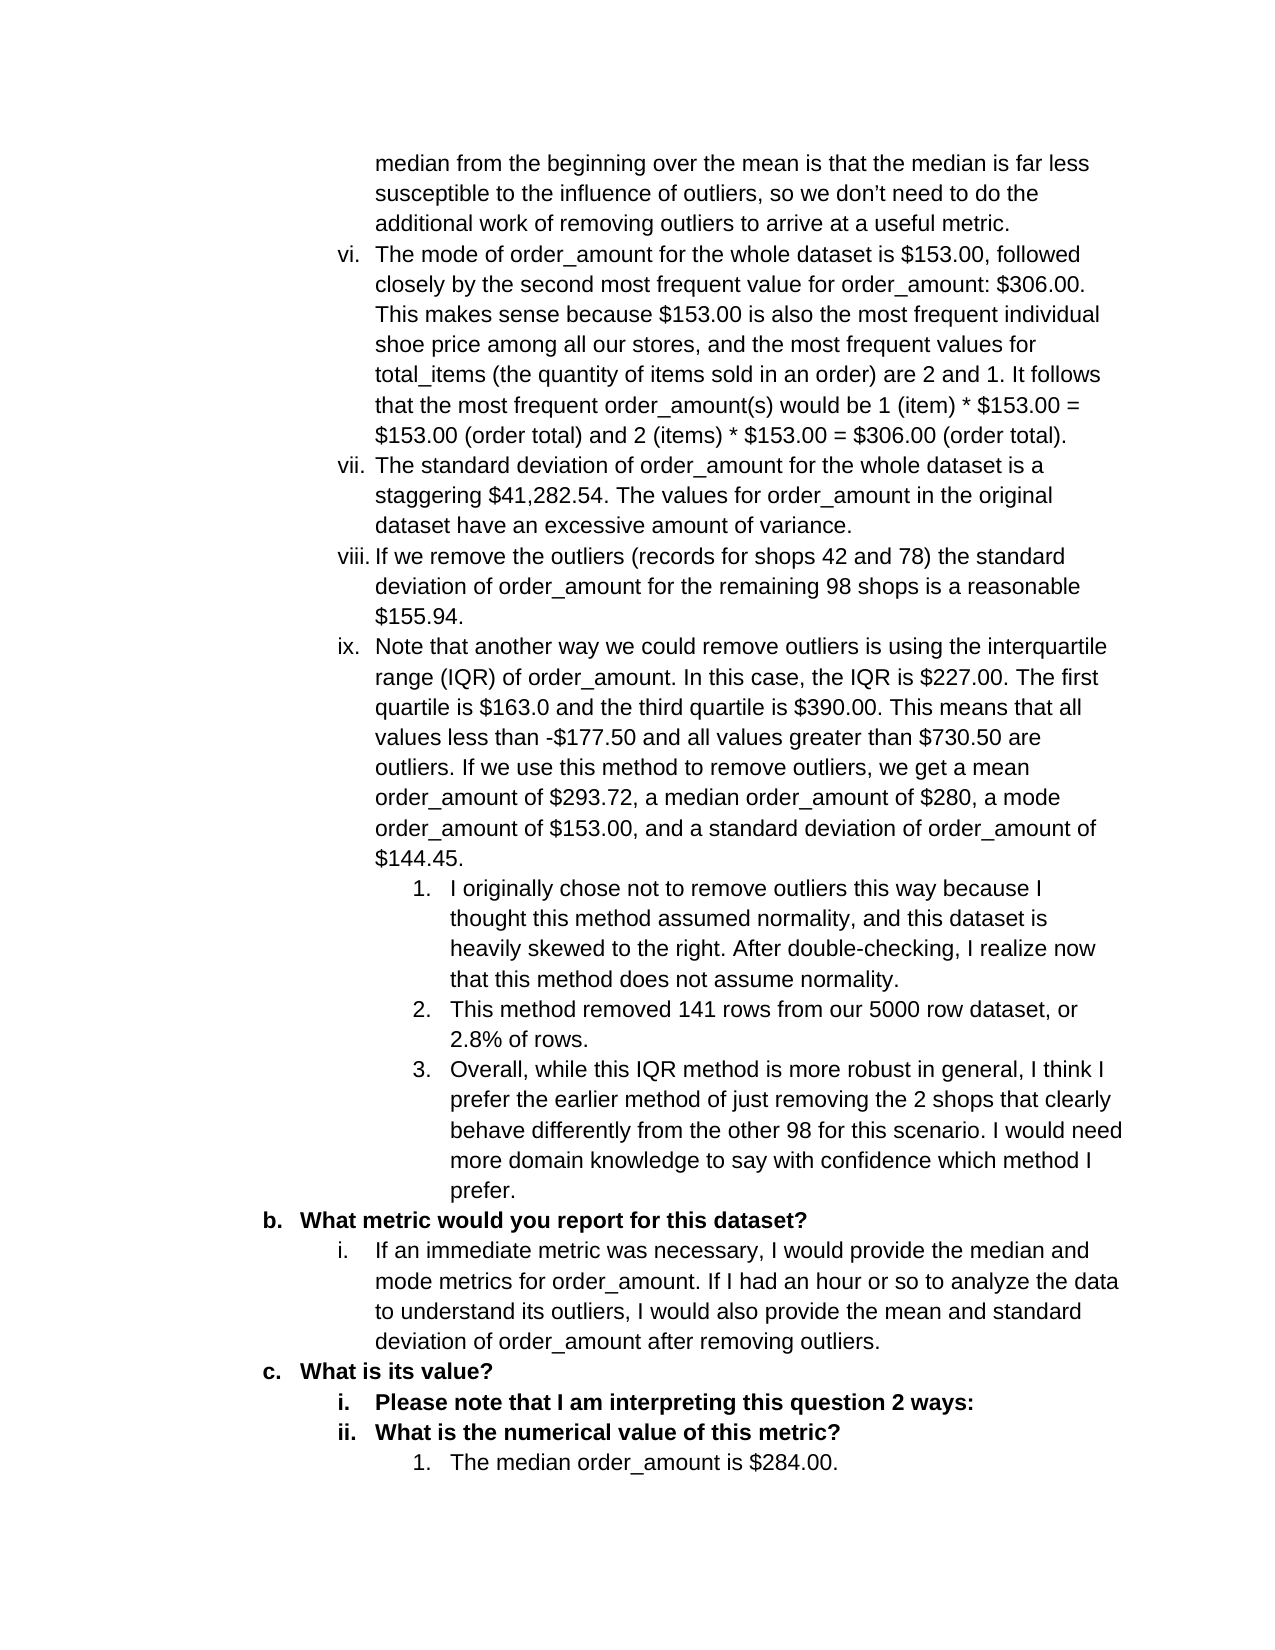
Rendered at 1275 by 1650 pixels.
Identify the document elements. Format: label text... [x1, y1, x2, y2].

list What is its value? [262, 1358, 1125, 1385]
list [337, 150, 1125, 237]
list The median order_amount is $284.00. [412, 1449, 1125, 1475]
list If we remove the outliers (records for shops 42 and 78) the standard deviation of order_amount for the remaining 98 shops is a reasonable $155.94. [337, 543, 1125, 629]
list What metric would you report for this dataset? [262, 1207, 1125, 1234]
list This method removed 141 rows from our 5000 row dataset, or 2.8% of rows. [412, 996, 1125, 1052]
list The mode of order_amount for the whole dataset is $153.00, followed closely by the second most frequent value for order_amount: $306.00. This makes sense because $153.00 is also the most frequent individual shoe price among all our stores, and the most frequent values for total_items (the quantity of items sold in an order) are 2 and 1. It follows that the most frequent order_amount(s) would be 1 (item) * $153.00 = $153.00 (order total) and 2 (items) * $153.00 = $306.00 (order total). [337, 241, 1125, 448]
list The standard deviation of order_amount for the whole dataset is a staggering $41,282.54. The values for order_amount in the original dataset have an excessive amount of variance. [337, 452, 1125, 539]
list If an immediate metric was necessary, I would provide the median and mode metrics for order_amount. If I had an hour or so to analyze the data to understand its outliers, I would also provide the mean and standard deviation of order_amount after removing outliers. [337, 1237, 1125, 1354]
list Overall, while this IQR method is more robust in general, I think I prefer the earlier method of just removing the 2 shops that clearly behave differently from the other 98 for this scenario. I would need more domain knowledge to say with confidence which method I prefer. [412, 1056, 1125, 1203]
list What is the numerical value of this metric? [337, 1419, 1125, 1445]
list Please note that I am interpreting this question 2 ways: [337, 1388, 1125, 1415]
list Note that another way we could remove outliers is using the interquartile range (IQR) of order_amount. In this case, the IQR is $227.00. The first quartile is $163.0 and the third quartile is $390.00. This means that all values less than -$177.50 and all values greater than $730.50 are outliers. If we use this method to remove outliers, we get a mean order_amount of $293.72, a median order_amount of $280, a mode order_amount of $153.00, and a standard deviation of order_amount of $144.45. [337, 633, 1125, 871]
list I originally chose not to remove outliers this way because I thought this method assumed normality, and this dataset is heavily skewed to the right. After double-checking, I realize now that this method does not assume normality. [412, 875, 1125, 992]
